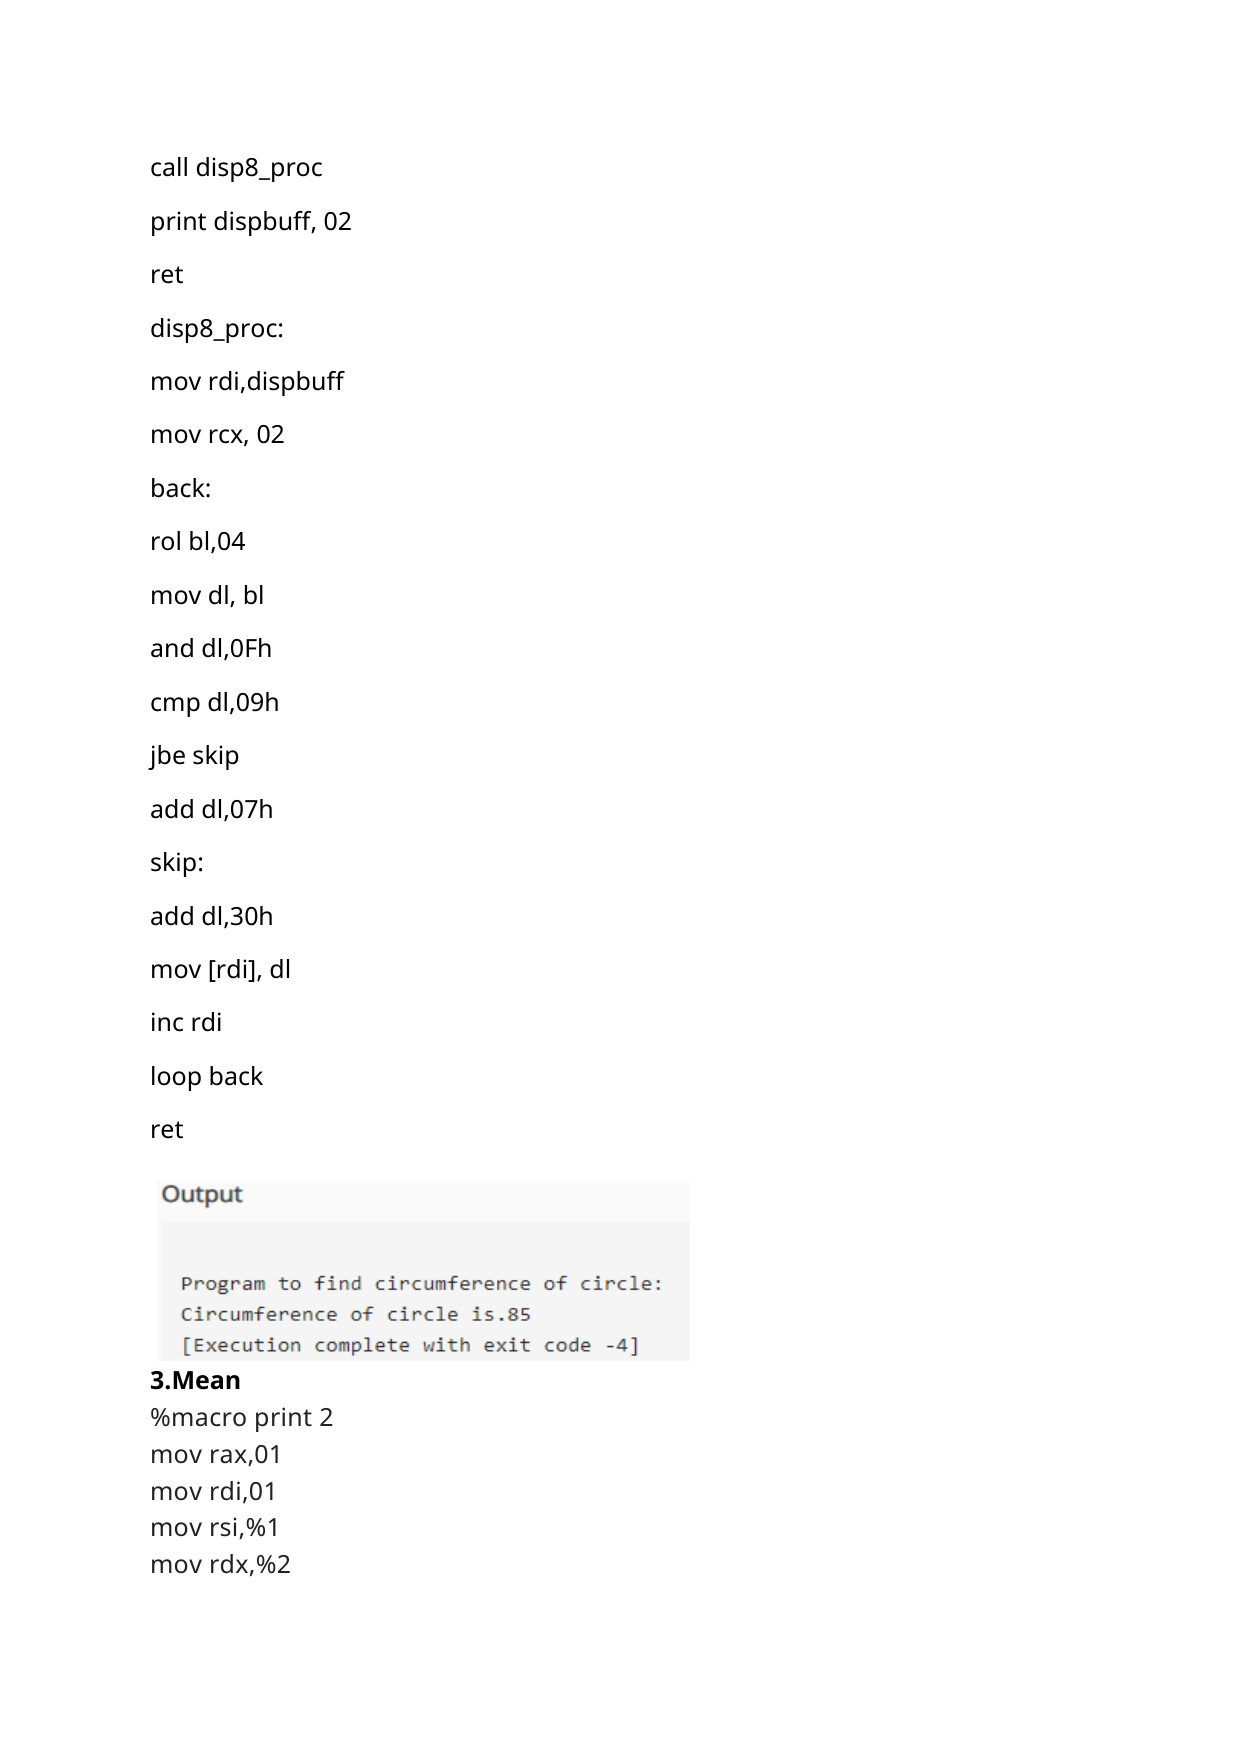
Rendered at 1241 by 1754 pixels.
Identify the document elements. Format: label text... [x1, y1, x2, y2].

text call disp8_proc [150, 150, 1090, 184]
text skip: [150, 845, 1090, 879]
text ret [150, 257, 1090, 291]
text back: [150, 471, 1090, 505]
text and dl,0Fh [150, 631, 1090, 665]
text mov rcx, 02 [150, 417, 1090, 451]
text loop back [150, 1058, 1090, 1092]
text rol bl,04 [150, 524, 1090, 558]
text jbe skip [150, 738, 1090, 772]
text cmp dl,09h [150, 684, 1090, 718]
text print dispbuff, 02 [150, 203, 1090, 237]
text disp8_proc: [150, 310, 1090, 344]
text ret [150, 1112, 1090, 1146]
text inc rdi [150, 1005, 1090, 1039]
picture [157, 1181, 690, 1361]
text mov rdi,dispbuff [150, 364, 1090, 398]
text mov dl, bl [150, 577, 1090, 612]
text add dl,30h [150, 898, 1090, 932]
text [150, 1165, 1090, 1581]
text mov [rdi], dl [150, 952, 1090, 986]
text add dl,07h [150, 791, 1090, 825]
